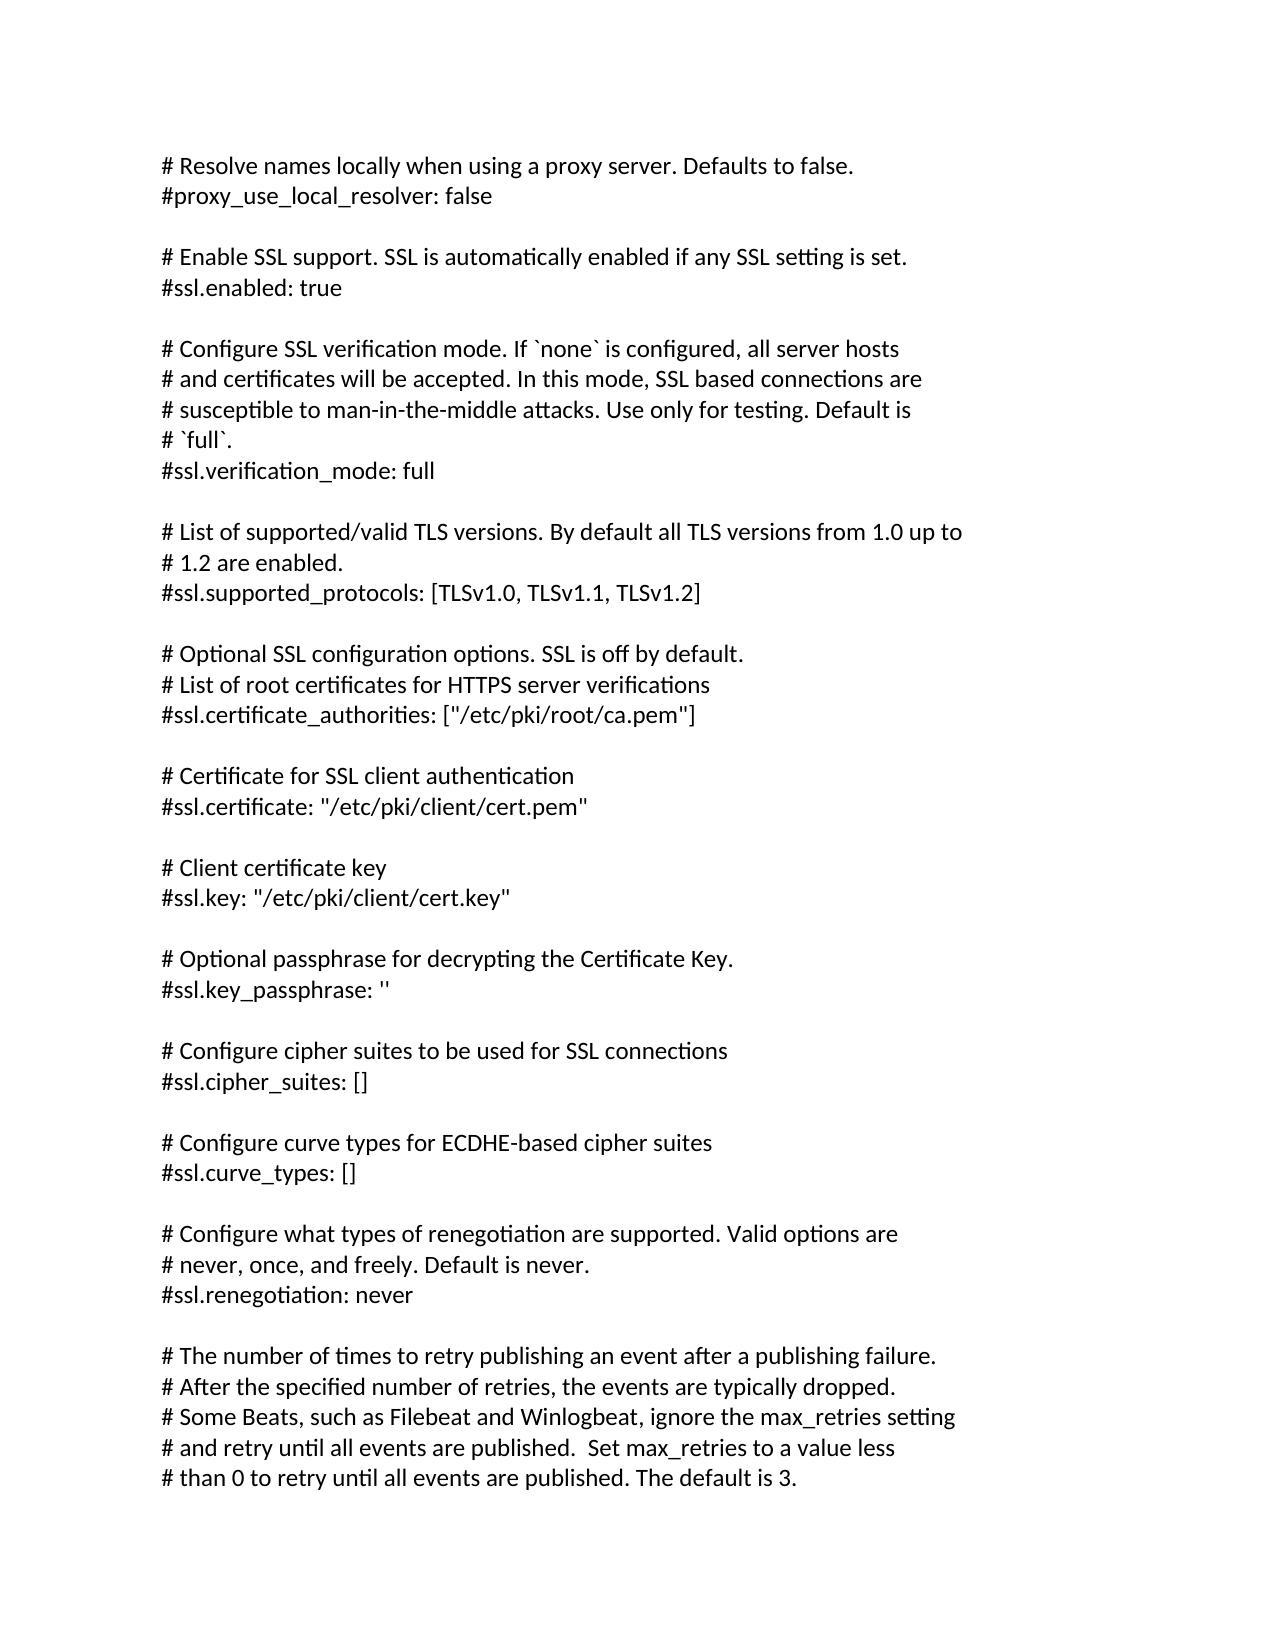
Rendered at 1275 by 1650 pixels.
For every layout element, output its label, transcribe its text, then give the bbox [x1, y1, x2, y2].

text # Configure cipher suites to be used for SSL connections [150, 1035, 1125, 1066]
text # and retry until all events are published. Set max_retries to a value less [150, 1432, 1125, 1462]
text # `full`. [150, 425, 1125, 455]
text # never, once, and freely. Default is never. [150, 1249, 1125, 1279]
text # Configure SSL verification mode. If `none` is configured, all server hosts [150, 333, 1125, 364]
text #proxy_use_local_resolver: false [150, 181, 1125, 211]
text # After the specified number of retries, the events are typically dropped. [150, 1371, 1125, 1401]
text # Configure what types of renegotiation are supported. Valid options are [150, 1218, 1125, 1249]
text # Optional passphrase for decrypting the Certificate Key. [150, 943, 1125, 974]
text # The number of times to retry publishing an event after a publishing failure. [150, 1340, 1125, 1371]
text #ssl.cipher_suites: [] [150, 1066, 1125, 1096]
text #ssl.key: "/etc/pki/client/cert.key" [150, 882, 1125, 913]
text # List of supported/valid TLS versions. By default all TLS versions from 1.0 up to [150, 516, 1125, 547]
text # Resolve names locally when using a proxy server. Defaults to false. [150, 150, 1125, 181]
text #ssl.supported_protocols: [TLSv1.0, TLSv1.1, TLSv1.2] [150, 577, 1125, 608]
text #ssl.key_passphrase: '' [150, 974, 1125, 1004]
text # Optional SSL configuration options. SSL is off by default. [150, 638, 1125, 669]
text #ssl.enabled: true [150, 272, 1125, 303]
text # and certificates will be accepted. In this mode, SSL based connections are [150, 364, 1125, 394]
text #ssl.curve_types: [] [150, 1157, 1125, 1188]
text #ssl.certificate: "/etc/pki/client/cert.pem" [150, 791, 1125, 821]
text # susceptible to man-in-the-middle attacks. Use only for testing. Default is [150, 394, 1125, 425]
text # List of root certificates for HTTPS server verifications [150, 669, 1125, 699]
text # Configure curve types for ECDHE-based cipher suites [150, 1127, 1125, 1157]
text # Client certificate key [150, 852, 1125, 882]
text #ssl.renegotiation: never [150, 1279, 1125, 1310]
text # than 0 to retry until all events are published. The default is 3. [150, 1462, 1125, 1493]
text #ssl.certificate_authorities: ["/etc/pki/root/ca.pem"] [150, 699, 1125, 730]
text # Certificate for SSL client authentication [150, 760, 1125, 791]
text # Enable SSL support. SSL is automatically enabled if any SSL setting is set. [150, 242, 1125, 272]
text #ssl.verification_mode: full [150, 455, 1125, 486]
text # 1.2 are enabled. [150, 547, 1125, 577]
text # Some Beats, such as Filebeat and Winlogbeat, ignore the max_retries setting [150, 1401, 1125, 1432]
